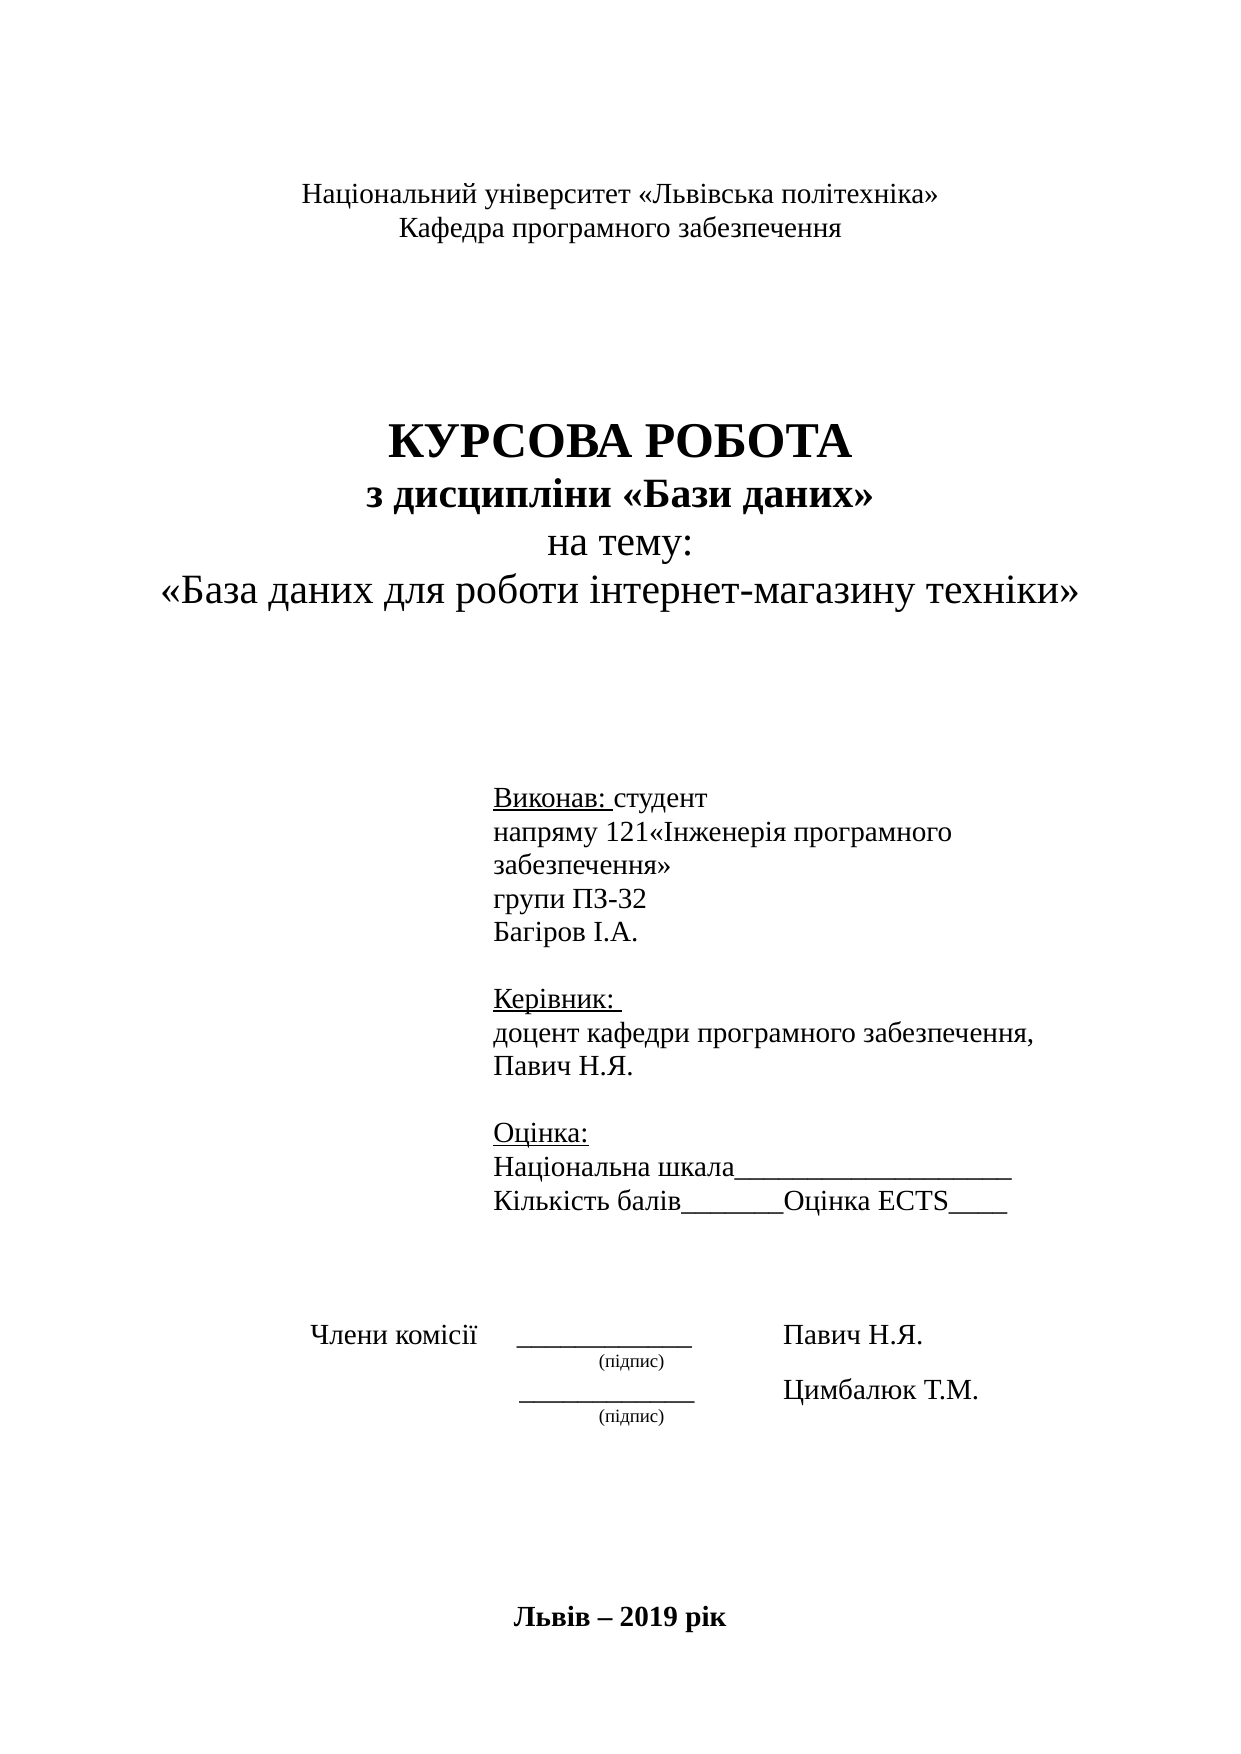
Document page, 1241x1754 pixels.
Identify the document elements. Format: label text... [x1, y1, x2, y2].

text Кафедра програмного забезпечення [118, 210, 1122, 243]
text Львів – 2019 рік [118, 1599, 1122, 1633]
text напряму 121«Інженерія програмного забезпечення» [493, 814, 1122, 881]
text Кількість балів_______Оцінка ECTS____ [493, 1183, 1122, 1216]
text ____________ Цимбалюк Т.М. [118, 1372, 1122, 1405]
text «База даних для роботи інтернет-магазину техніки» [118, 564, 1122, 612]
text КУРСОВА РОБОТА [118, 411, 1122, 469]
text Керівник: [493, 981, 1122, 1015]
text доцент кафедри програмного забезпечення, [493, 1015, 1122, 1048]
text Національна шкала___________________ [493, 1149, 1122, 1183]
text з дисципліни «Бази даних» [118, 469, 1122, 517]
text Національний університет «Львівська політехніка» [118, 176, 1122, 210]
text (підпис) [310, 1405, 1122, 1427]
text Багіров І.А. [493, 914, 1122, 948]
text Павич Н.Я. [493, 1048, 1122, 1082]
text Члени комісії ____________ Павич Н.Я. [310, 1317, 1122, 1350]
text на тему: [118, 517, 1122, 564]
text Виконав: студент [493, 780, 1122, 814]
text групи ПЗ-32 [493, 881, 1122, 914]
text Оцінка: [493, 1116, 1122, 1149]
text (підпис) [310, 1350, 1122, 1372]
